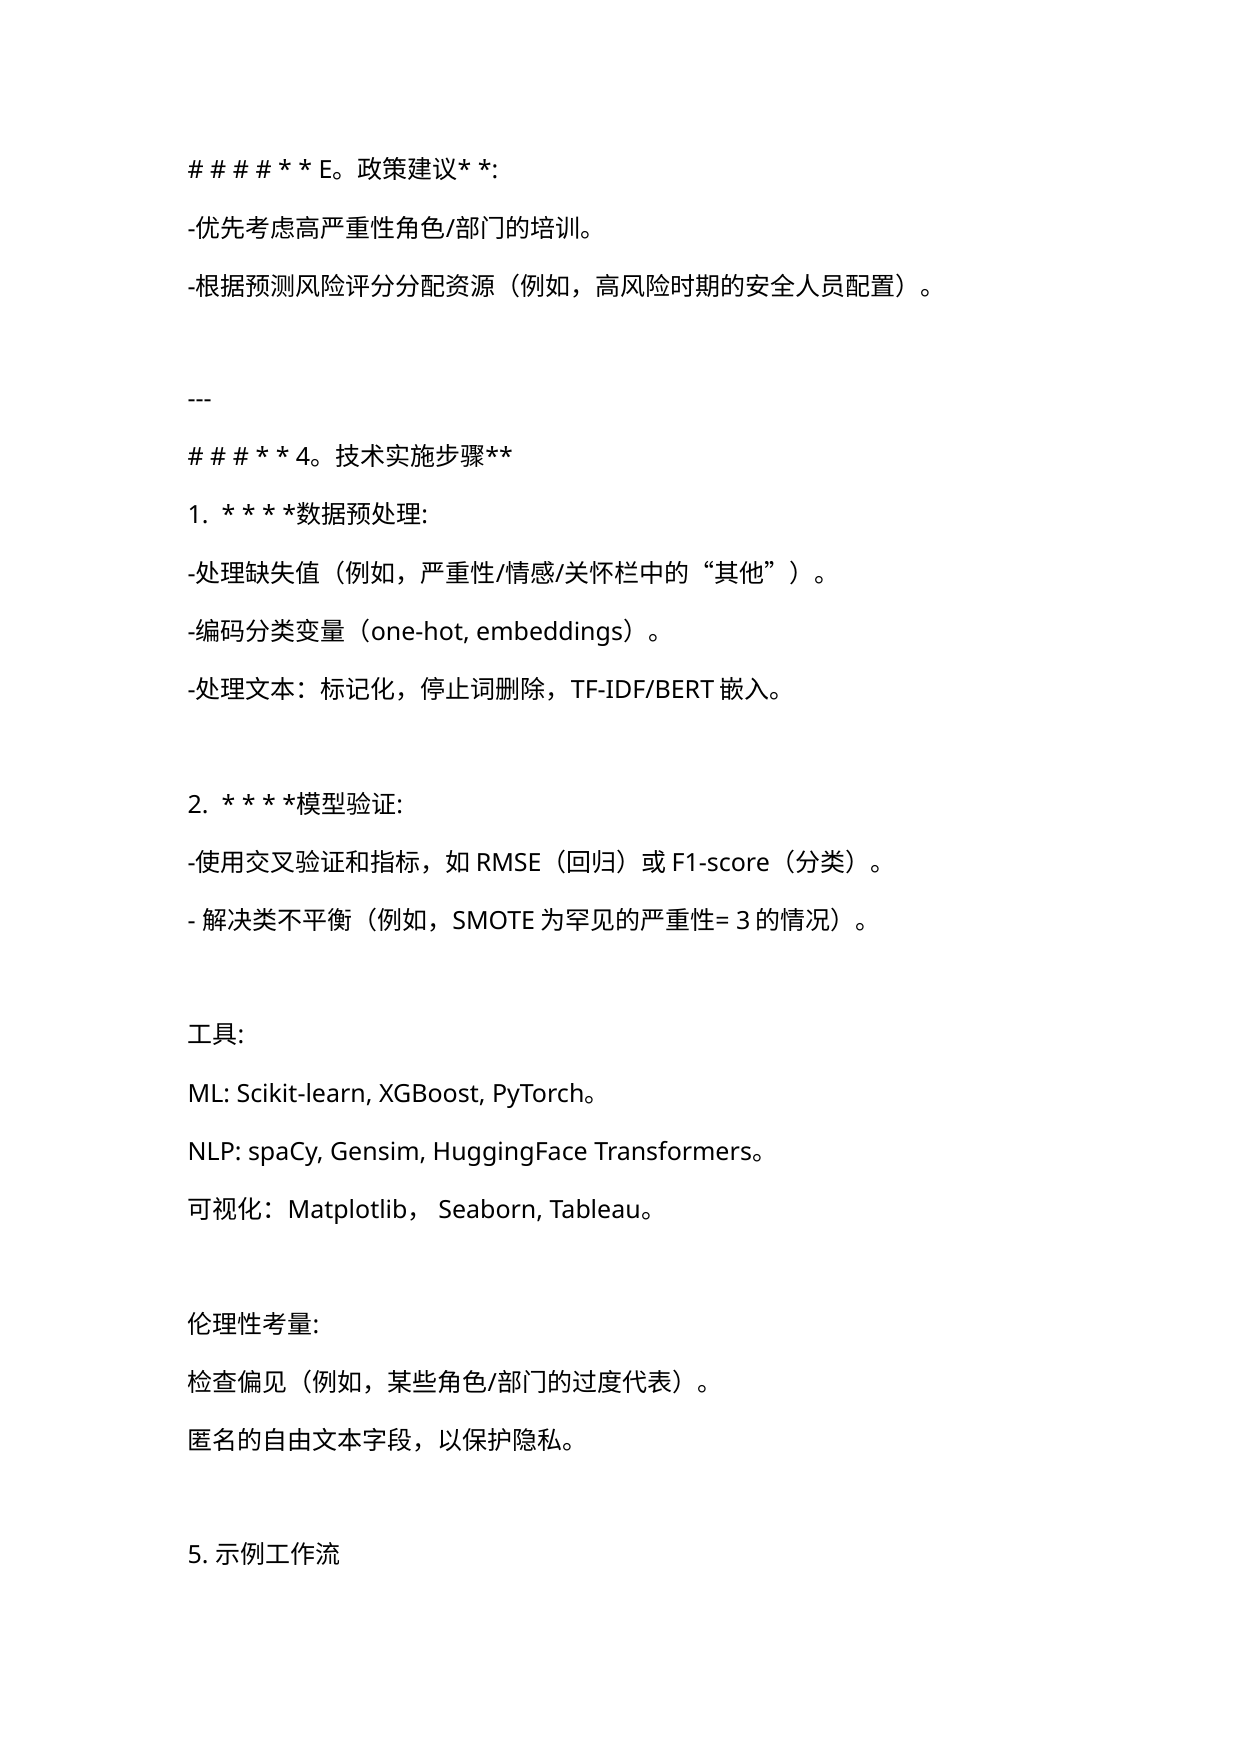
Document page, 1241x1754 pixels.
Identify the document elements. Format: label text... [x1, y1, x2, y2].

text 匿名的自由文本字段，以保护隐私。 [187, 1421, 1053, 1457]
text ML: Scikit-learn, XGBoost, PyTorch。 [187, 1073, 1053, 1109]
text - 解决类不平衡（例如，SMOTE为罕见的严重性= 3的情况）。 [187, 901, 1053, 937]
text 伦理性考量: [187, 1304, 1053, 1340]
text 5. 示例工作流 [187, 1535, 1053, 1571]
text 1. * * * *数据预处理: [187, 495, 1053, 531]
text -编码分类变量（one-hot, embeddings）。 [187, 612, 1053, 648]
text -根据预测风险评分分配资源（例如，高风险时期的安全人员配置）。 [187, 267, 1053, 303]
text 2. * * * *模型验证: [187, 784, 1053, 820]
text NLP: spaCy, Gensim, HuggingFace Transformers。 [187, 1132, 1053, 1168]
text -处理缺失值（例如，严重性/情感/关怀栏中的“其他”）。 [187, 553, 1053, 589]
text 可视化：Matplotlib， Seaborn, Tableau。 [187, 1190, 1053, 1226]
text --- [187, 381, 1053, 415]
text # # # * * 4。技术实施步骤** [187, 437, 1053, 473]
text -使用交叉验证和指标，如RMSE（回归）或F1-score（分类）。 [187, 842, 1053, 879]
text -优先考虑高严重性角色/部门的培训。 [187, 208, 1053, 244]
text # # # # * * E。政策建议* *: [187, 150, 1053, 186]
text 检查偏见（例如，某些角色/部门的过度代表）。 [187, 1362, 1053, 1399]
text 工具: [187, 1015, 1053, 1051]
text -处理文本：标记化，停止词删除，TF-IDF/BERT嵌入。 [187, 670, 1053, 706]
